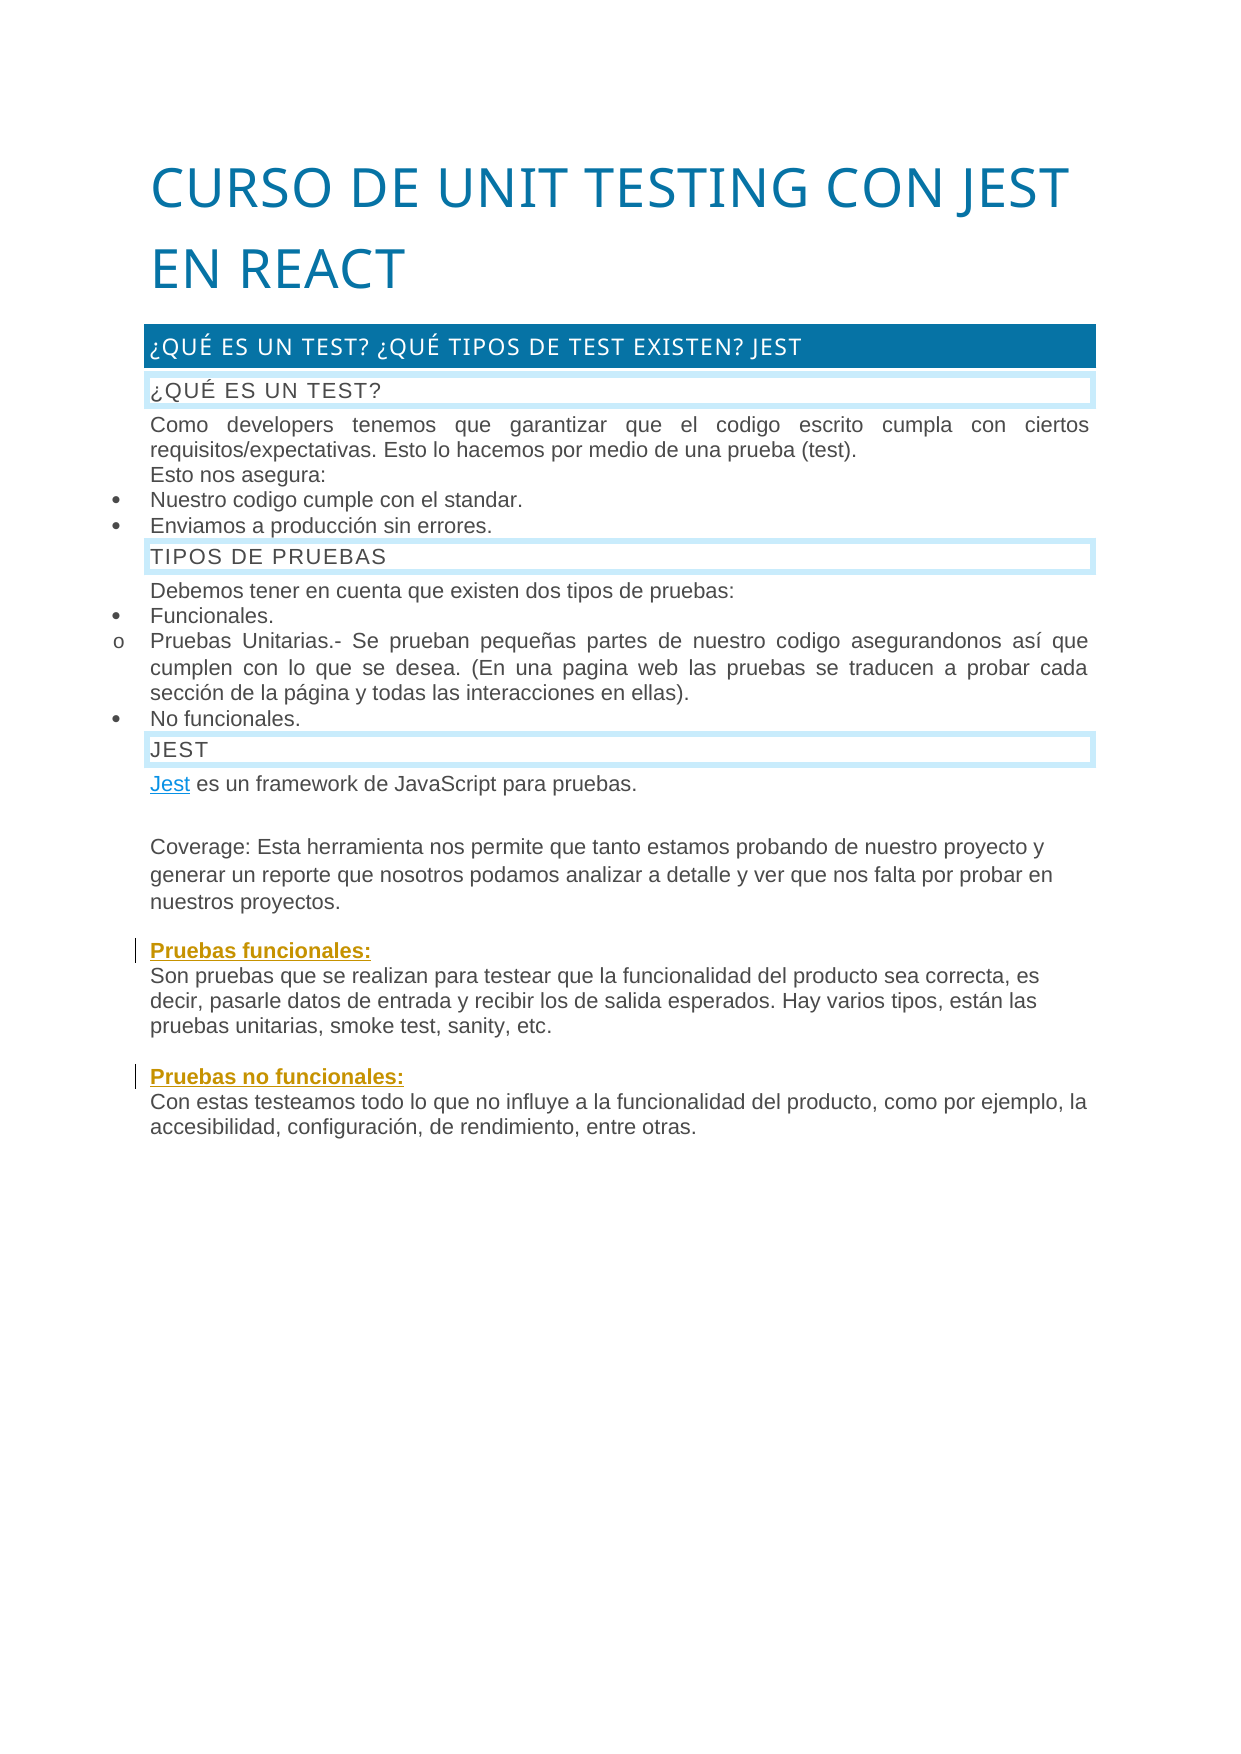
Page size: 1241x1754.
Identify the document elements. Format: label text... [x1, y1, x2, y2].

list Funcionales. [112, 603, 1090, 628]
list No funcionales. [112, 706, 1090, 731]
list Nuestro codigo cumple con el standar. [112, 487, 1090, 512]
subtitle ¿Qué es un test? [150, 378, 1090, 403]
subtitle Tipos de pruebas [150, 544, 1090, 569]
list Enviamos a producción sin errores. [112, 512, 1090, 538]
text Coverage: Esta herramienta nos permite que tanto estamos probando de nuestro proyecto y generar un reporte que nosotros podamos analizar a detalle y ver que nos falta por probar en nuestros proyectos. [150, 834, 1090, 914]
text Jest es un framework de JavaScript para pruebas. [150, 771, 1090, 796]
text Esto nos asegura: [150, 462, 1090, 487]
text Son pruebas que se realizan para testear que la funcionalidad del producto sea correcta, es decir, pasarle datos de entrada y recibir los de salida esperados. Hay varios tipos, están las pruebas unitarias, smoke test, sanity, etc. [150, 938, 1090, 1039]
list Pruebas Unitarias.- Se prueban pequeñas partes de nuestro codigo asegurandonos así que cumplen con lo que se desea. (En una pagina web las pruebas se traducen a probar cada sección de la página y todas las interacciones en ellas). [112, 628, 1090, 706]
text Debemos tener en cuenta que existen dos tipos de pruebas: [150, 578, 1090, 603]
subtitle Jest [150, 737, 1090, 762]
subtitle ¿Qué es un Test? ¿Qué tipos de Test Existen? Jest [150, 331, 1090, 362]
title Curso de Unit Testing con Jest en React [150, 150, 1090, 305]
text Con estas testeamos todo lo que no influye a la funcionalidad del producto, como por ejemplo, la accesibilidad, configuración, de rendimiento, entre otras. [150, 1064, 1090, 1139]
text Como developers tenemos que garantizar que el codigo escrito cumpla con ciertos requisitos/expectativas. Esto lo hacemos por medio de una prueba (test). [150, 412, 1090, 462]
